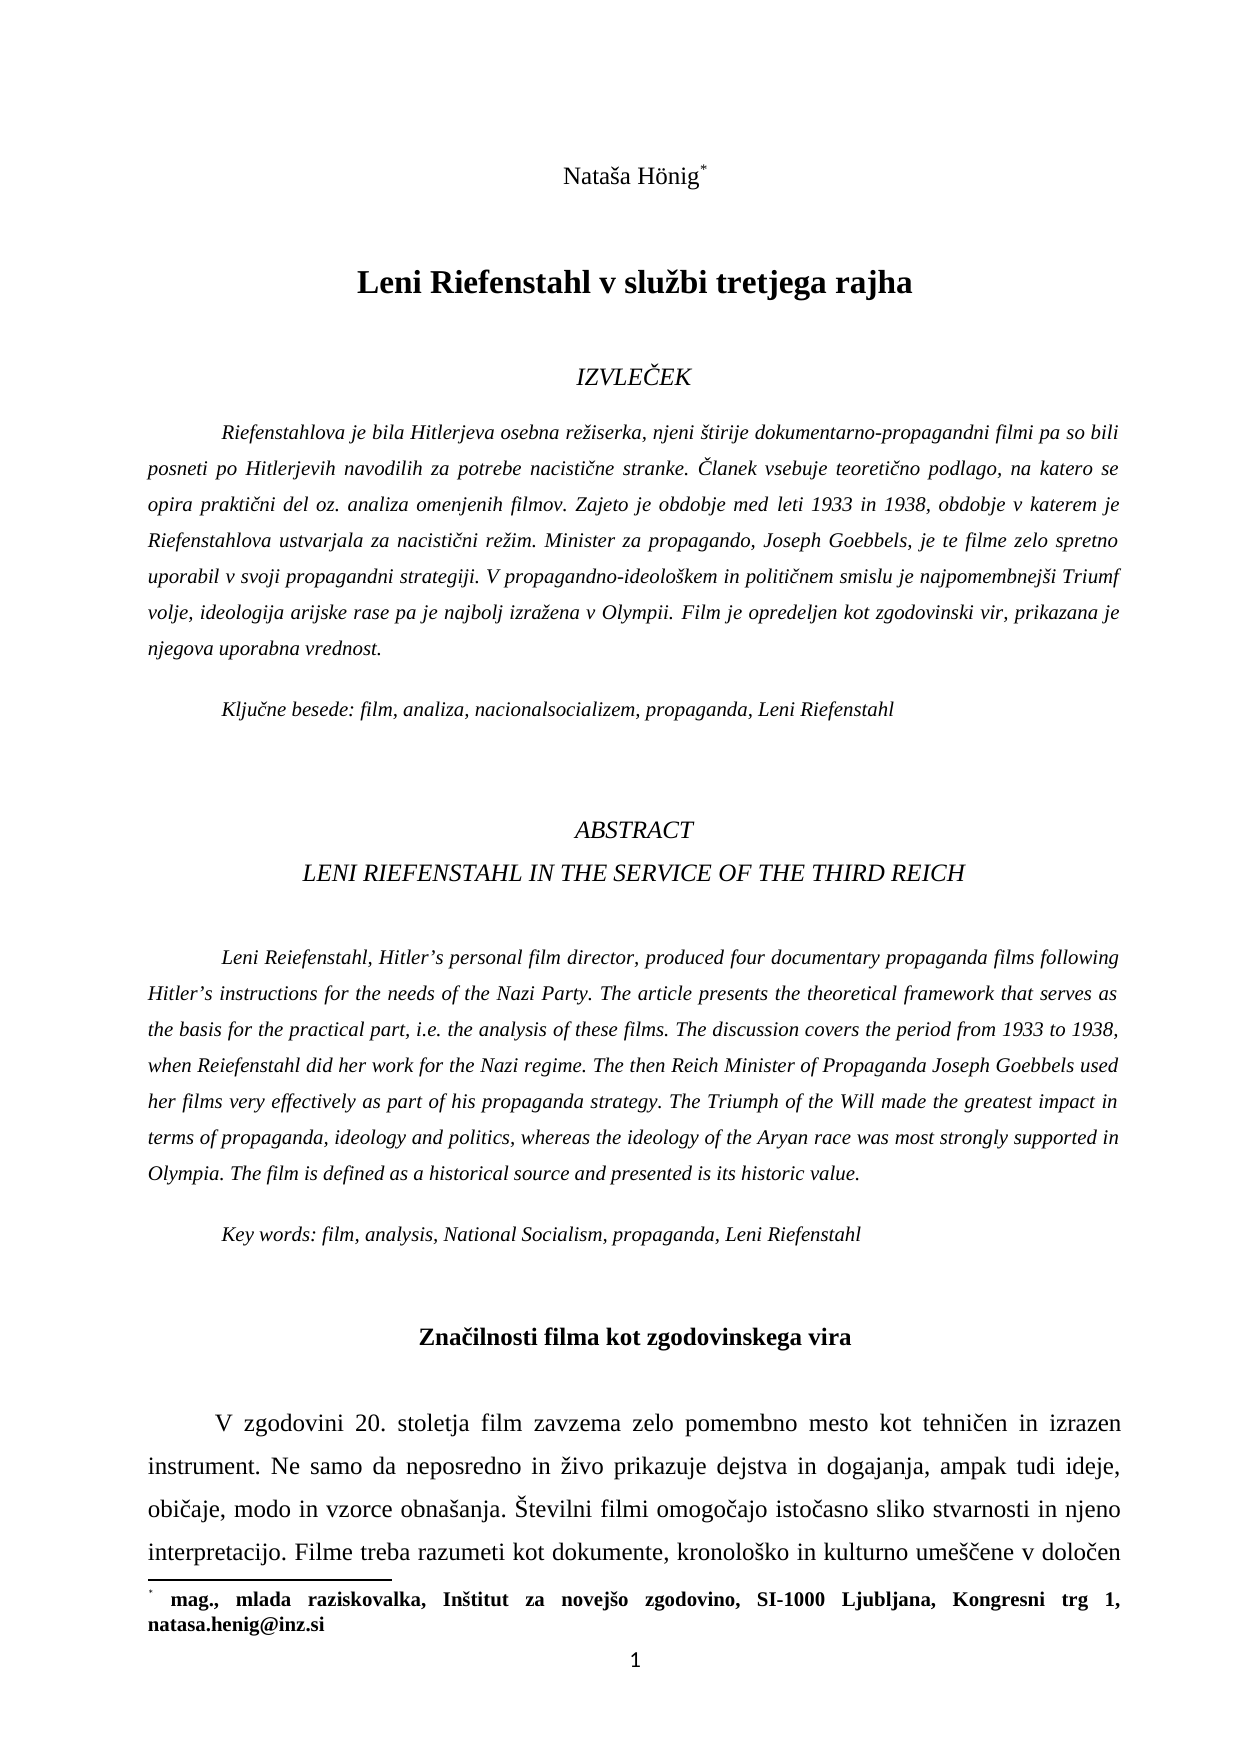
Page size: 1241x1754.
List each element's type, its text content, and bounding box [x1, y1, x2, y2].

text Leni Reiefenstahl, Hitler’s personal film director, produced four documentary propaganda films following Hitler’s instructions for the needs of the Nazi Party. The article presents the theoretical framework that serves as the basis for the practical part, i.e. the analysis of these films. The discussion covers the period from 1933 to 1938, when Reiefenstahl did her work for the Nazi regime. The then Reich Minister of Propaganda Joseph Goebbels used her films very effectively as part of his propaganda strategy. The Triumph of the Will made the greatest impact in terms of propaganda, ideology and politics, whereas the ideology of the Aryan race was most strongly supported in . The film is defined as a historical source and presented is its historic value. [148, 944, 1122, 1185]
text Leni Riefenstahl v službi tretjega rajha [148, 262, 1122, 300]
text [148, 1408, 1122, 1566]
text Riefenstahlova je bila Hitlerjeva osebna režiserka, njeni štirije dokumentarno-propagandni filmi pa so bili posneti po Hitlerjevih navodilih za potrebe nacistične stranke. Članek vsebuje teoretično podlago, na katero se opira praktični oz. analiza omenjenih filmov. Zajeto je obdobje med leti 1933 in 1938, obdobje v katerem je Riefenstahlova ustvarjala za nacistični režim. Minister za propagando, Joseph Goebbels, je te filme zelo spretno uporabil v svoji propagandni strategiji. V propagandno-ideološkem in političnem smislu je najpomembnejši Triumf volje, ideologija arijske rase pa je najbolj izražena v Olympii. Film je opredeljen kot zgodovinski vir, prikazana je njegova uporabna vrednost. [148, 420, 1122, 660]
text Značilnosti filma kot zgodovinskega vira [148, 1322, 1122, 1351]
text LENI RIEFENSTAHL IN THE SERVICE OF THE THIRD REICH [148, 858, 1122, 887]
text Nataša Hönig* [148, 161, 1122, 190]
text Key words: film, analysis, National Socialism, propaganda, Leni Riefenstahl [148, 1222, 1122, 1246]
text Ključne besede: film, analiza, nacionalsocializem, propaganda, Leni Riefenstahl [148, 697, 1122, 721]
text IZVLEČEK [148, 362, 1122, 391]
text ABSTRACT [148, 815, 1122, 844]
